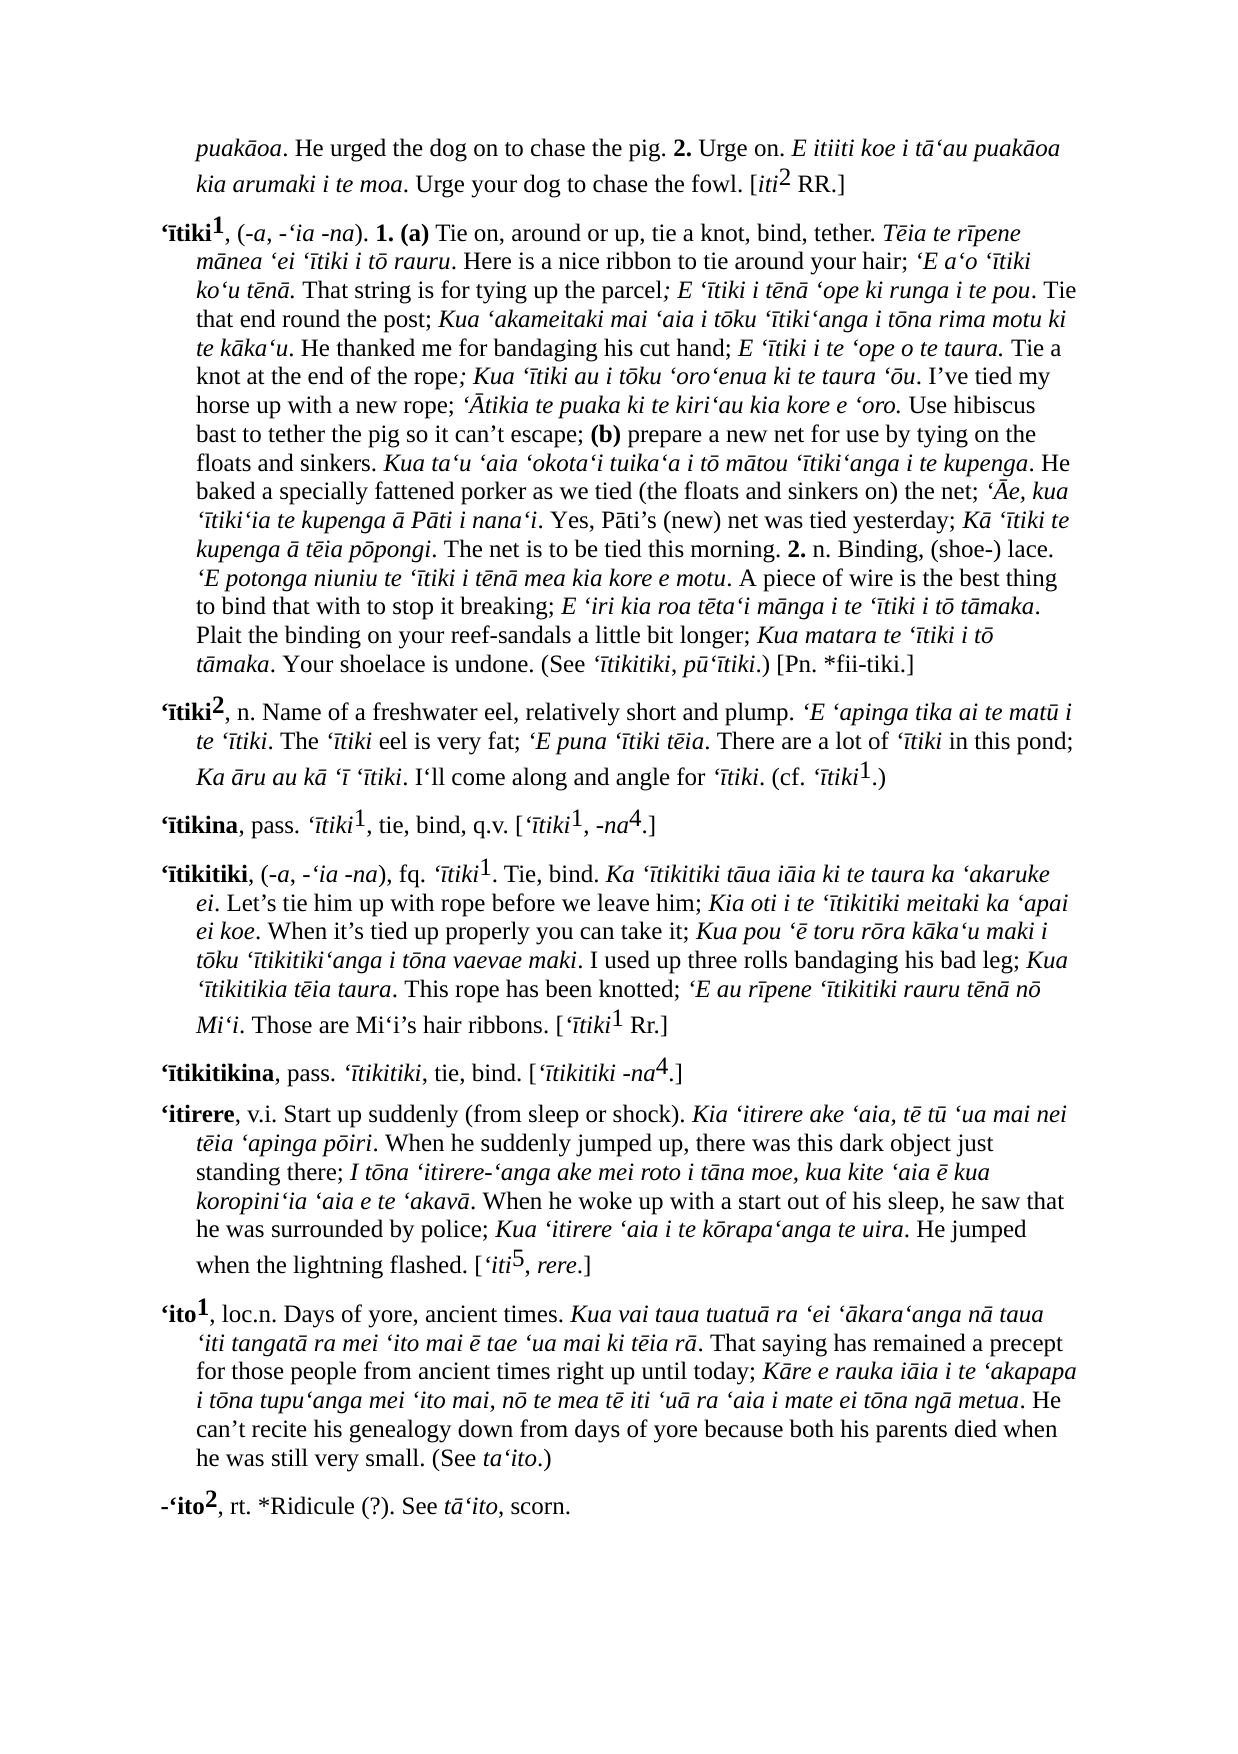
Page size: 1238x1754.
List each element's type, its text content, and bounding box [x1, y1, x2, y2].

text ‘ītikitiki, (-a, -‘ia -na), fq. ‘ītiki1. Tie, bind. Ka ‘ītikitiki tāua iāia ki te taura ka ‘akaruke ei. let’s tie him up with rope before we leave him; Kia oti i te ‘ītikitiki meitaki ka ‘apai ei koe. when it’s tied up properly you can take it; Kua pou ‘ē toru rōra kāka‘u maki i tōku ‘ītikitiki‘anga i tōna vaevae maki. I used up three rolls bandaging his bad leg; Kua ‘ītikitikia tēia taura. this rope has been knotted; ‘E au rīpene ‘ītikitiki rauru tēnā nō Mi‘i. those are Mi‘i’s hair ribbons. [‘ītiki1 Rr.] [160, 852, 1077, 1039]
text ‘ītikitikina, pass. ‘ītikitiki, tie, bind. [‘ītikitiki -na4.] [160, 1051, 1077, 1087]
text ‘itirere, v.i. Start up suddenly (from sleep or shock). Kia ‘itirere ake ‘aia, tē tū ‘ua mai nei tēia ‘apinga pōiri. when he suddenly jumped up, there was this dark object just standing there; I tōna ‘itirere-‘anga ake mei roto i tāna moe, kua kite ‘aia ē kua koropini‘ia ‘aia e te ‘akavā. when he woke up with a start out of his sleep, he saw that he was surrounded by police; Kua ‘itirere ‘aia i te kōrapa‘anga te uira. he jumped when the lightning flashed. [‘iti5, rere.] [160, 1099, 1077, 1279]
text ‘ītiki1, (-a, -‘ia -na). 1. (a) Tie on, around or up, tie a knot, bind, tether. Tēia te rīpene mānea ‘ei ‘ītiki i tō rauru. here is a nice ribbon to tie around your hair; ‘E a‘o ‘ītiki ko‘u tēnā. that string is for tying up the parcel; E ‘ītiki i tēnā ‘ope ki runga i te pou. tie that end round the post; Kua ‘akameitaki mai ‘aia i tōku ‘ītiki‘anga i tōna rima motu ki te kāka‘u. he thanked me for bandaging his cut hand; E ‘ītiki i te ‘ope o te taura. tie a knot at the end of the rope; Kua ‘ītiki au i tōku ‘oro‘enua ki te taura ‘ōu. I’ve tied my horse up with a new rope; ‘Ātikia te puaka ki te kiri‘au kia kore e ‘oro. use hibiscus bast to tether the pig so it can’t escape; (b) prepare a new net for use by tying on the floats and sinkers. Kua ta‘u ‘aia ‘okota‘i tuika‘a i tō mātou ‘ītiki‘anga i te kupenga. he baked a specially fattened porker as we tied (the floats and sinkers on) the net; ‘Āe, kua ‘ītiki‘ia te kupenga ā Pāti i nana‘i. yes, Pāti’s (new) net was tied yesterday; Kā ‘ītiki te kupenga ā tēia pōpongi. the net is to be tied this morning. 2. n. Binding, (shoe-) lace. ‘E potonga niuniu te ‘ītiki i tēnā mea kia kore e motu. a piece of wire is the best thing to bind that with to stop it breaking; E ‘iri kia roa tēta‘i mānga i te ‘ītiki i tō tāmaka. plait the binding on your reef-sandals a little bit longer; Kua matara te ‘ītiki i tō tāmaka. your shoelace is undone. (See ‘ītikitiki, pū‘ītiki.) [Pn. *fii-tiki.] [160, 211, 1077, 678]
text -‘ito2, rt. *Ridicule (?). See tā‘ito, scorn. [160, 1484, 1077, 1520]
text ‘ītikina, pass. ‘ītiki1, tie, bind, q.v. [‘ītiki1, -na4.] [160, 803, 1077, 839]
text ‘ito1, loc.n. Days of yore, ancient times. Kua vai taua tuatuā ra ‘ei ‘ākara‘anga nā taua ‘iti tangatā ra mei ‘ito mai ē tae ‘ua mai ki tēia rā. that saying has remained a precept for those people from ancient times right up until today; Kāre e rauka iāia i te ‘akapapa i tōna tupu‘anga mei ‘ito mai, nō te mea tē iti ‘uā ra ‘aia i mate ei tōna ngā metua. he can’t recite his genealogy down from days of yore because both his parents died when he was still very small. (See ta‘ito.) [160, 1292, 1077, 1471]
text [160, 133, 1077, 198]
text ‘ītiki2, n. Name of a freshwater eel, relatively short and plump. ‘E ‘apinga tika ai te matū i te ‘ītiki. the ‘ītiki eel is very fat; ‘E puna ‘ītiki tēia. there are a lot of ‘ītiki in this pond; Ka āru au kā ‘ī ‘ītiki. I‘ll come along and angle for ‘ītiki. (cf. ‘ītiki1.) [160, 690, 1077, 791]
